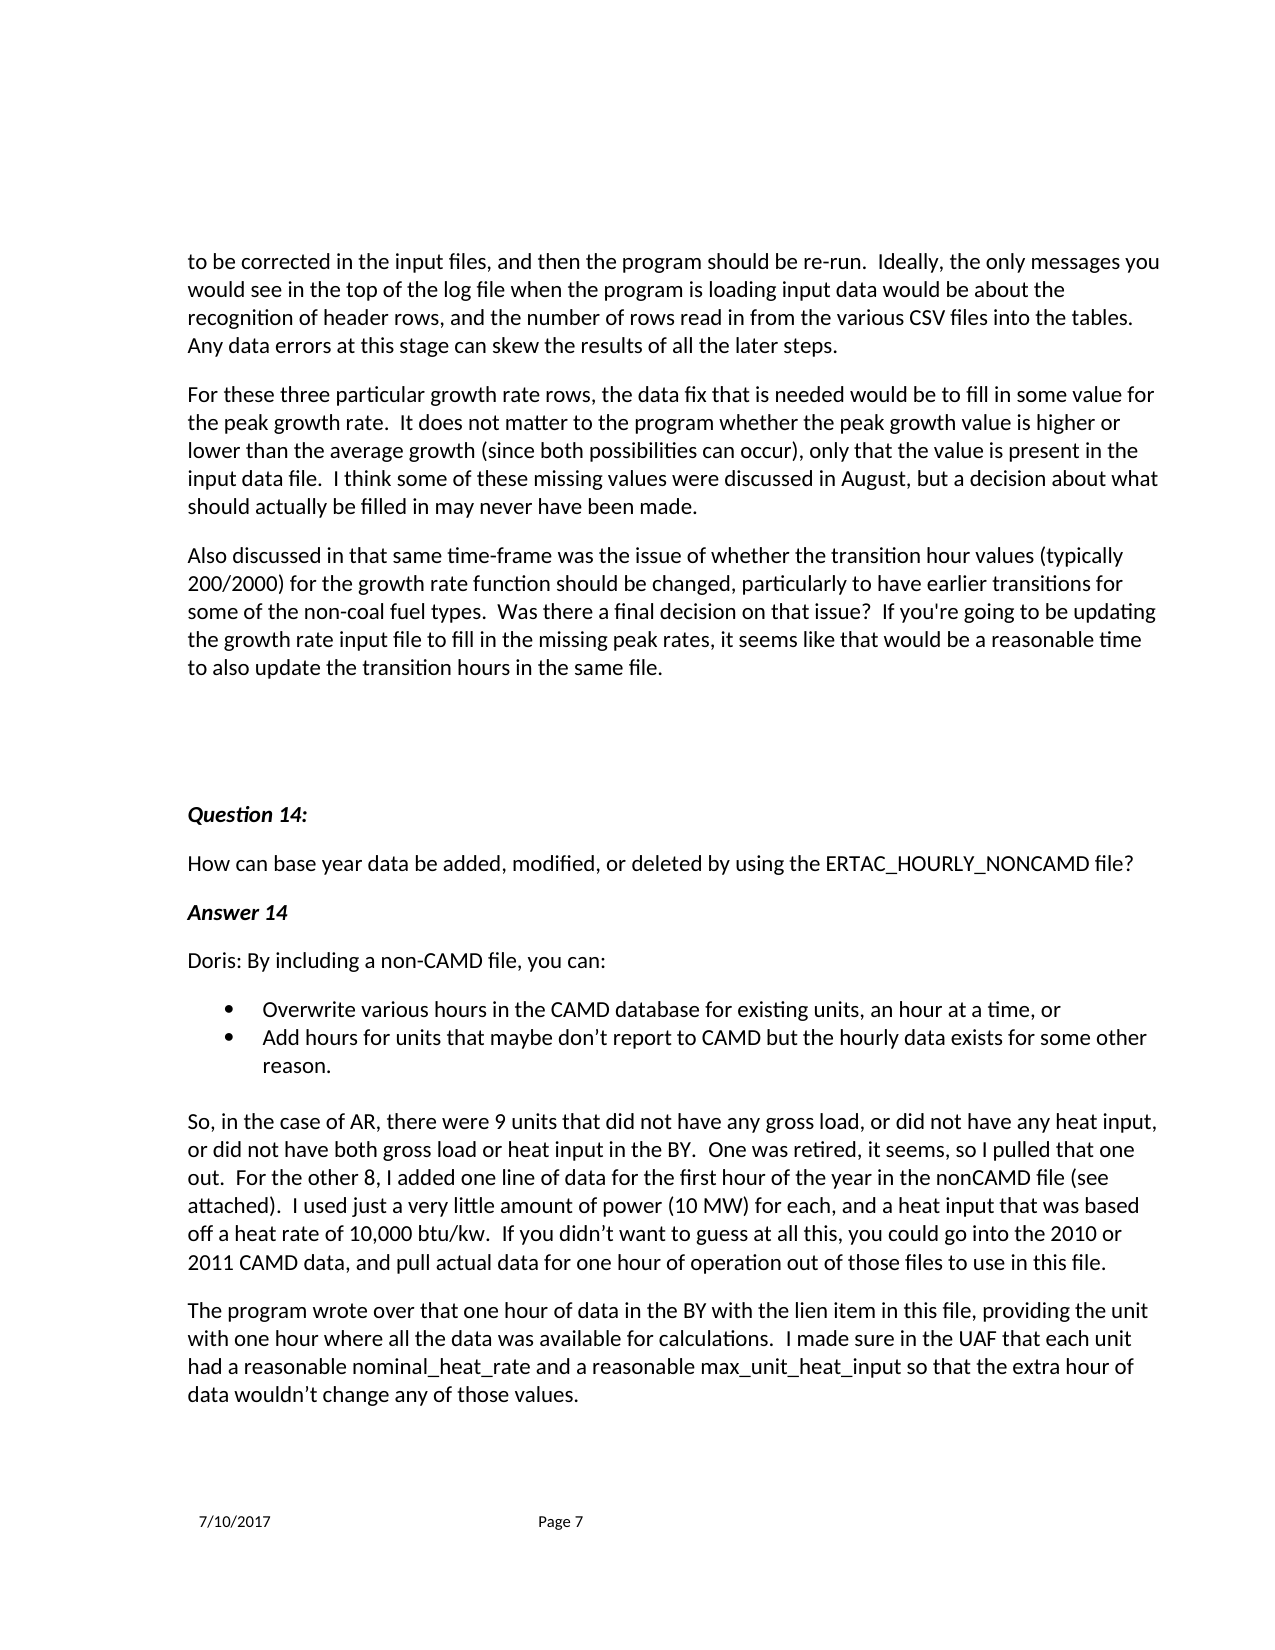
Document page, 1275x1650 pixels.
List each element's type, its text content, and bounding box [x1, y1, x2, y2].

text Question 14: [187, 800, 1162, 828]
text Also discussed in that same time-frame was the issue of whether the transition hour values (typically 200/2000) for the growth rate function should be changed, particularly to have earlier transitions for some of the non-coal fuel types. Was there a final decision on that issue? If you're going to be updating the growth rate input file to fill in the missing peak rates, it seems like that would be a reasonable time to also update the transition hours in the same file. [187, 541, 1162, 681]
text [187, 247, 1162, 359]
text Answer 14 [187, 898, 1162, 926]
text The program wrote over that one hour of data in the BY with the lien item in this file, providing the unit with one hour where all the data was available for calculations. I made sure in the UAF that each unit had a reasonable nominal_heat_rate and a reasonable max_unit_heat_input so that the extra hour of data wouldn’t change any of those values. [187, 1296, 1162, 1408]
list Add hours for units that maybe don’t report to CAMD but the hourly data exists for some other reason. [225, 1023, 1162, 1079]
text How can base year data be added, modified, or deleted by using the ERTAC_HOURLY_NONCAMD file? [187, 849, 1162, 877]
text Doris: By including a non-CAMD file, you can: [187, 947, 1162, 974]
text For these three particular growth rate rows, the data fix that is needed would be to fill in some value for the peak growth rate. It does not matter to the program whether the peak growth value is higher or lower than the average growth (since both possibilities can occur), only that the value is present in the input data file. I think some of these missing values were discussed in August, but a decision about what should actually be filled in may never have been made. [187, 380, 1162, 521]
list Overwrite various hours in the CAMD database for existing units, an hour at a time, or [225, 995, 1162, 1023]
text So, in the case of AR, there were 9 units that did not have any gross load, or did not have any heat input, or did not have both gross load or heat input in the BY. One was retired, it seems, so I pulled that one out. For the other 8, I added one line of data for the first hour of the year in the nonCAMD file (see attached). I used just a very little amount of power (10 MW) for each, and a heat input that was based off a heat rate of 10,000 btu/kw. If you didn’t want to guess at all this, you could go into the 2010 or 2011 CAMD data, and pull actual data for one hour of operation out of those files to use in this file. [187, 1107, 1162, 1276]
